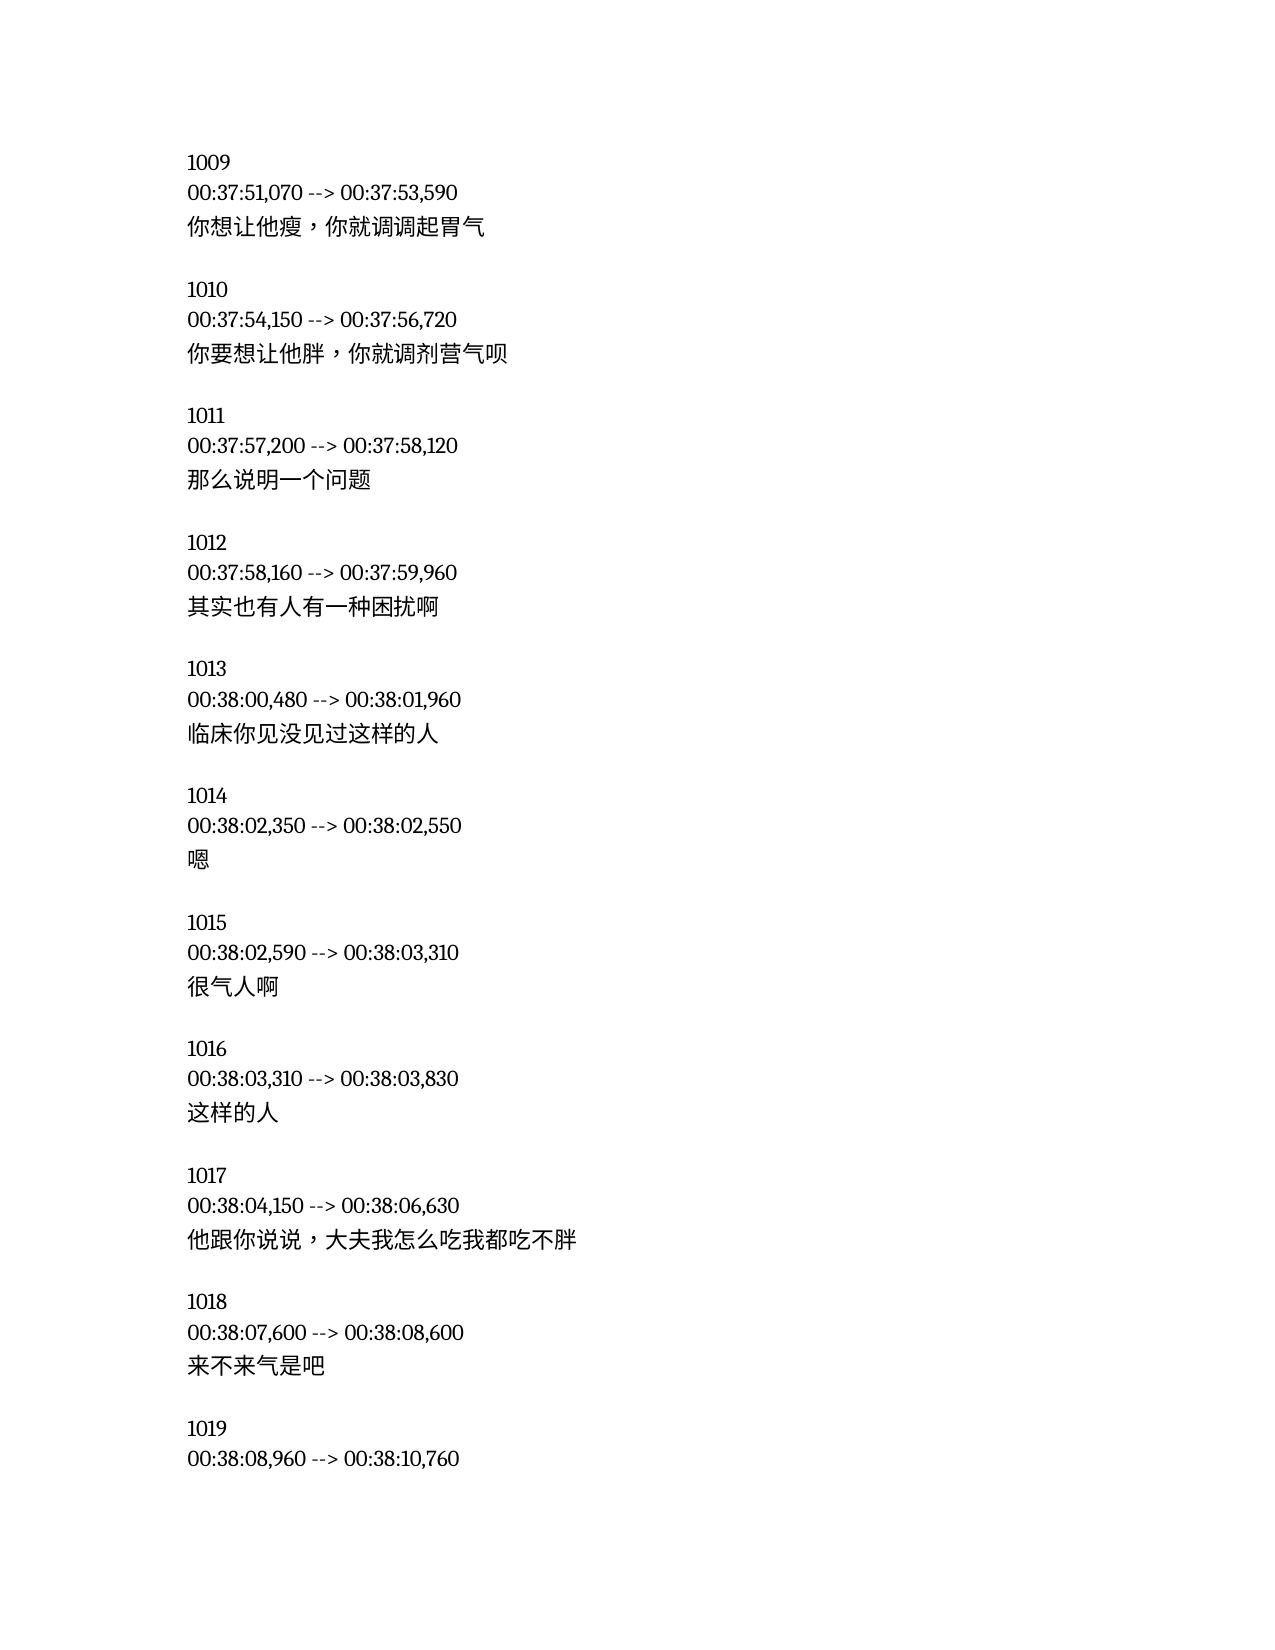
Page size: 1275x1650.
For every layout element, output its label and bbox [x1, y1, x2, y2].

text [187, 150, 1087, 1472]
